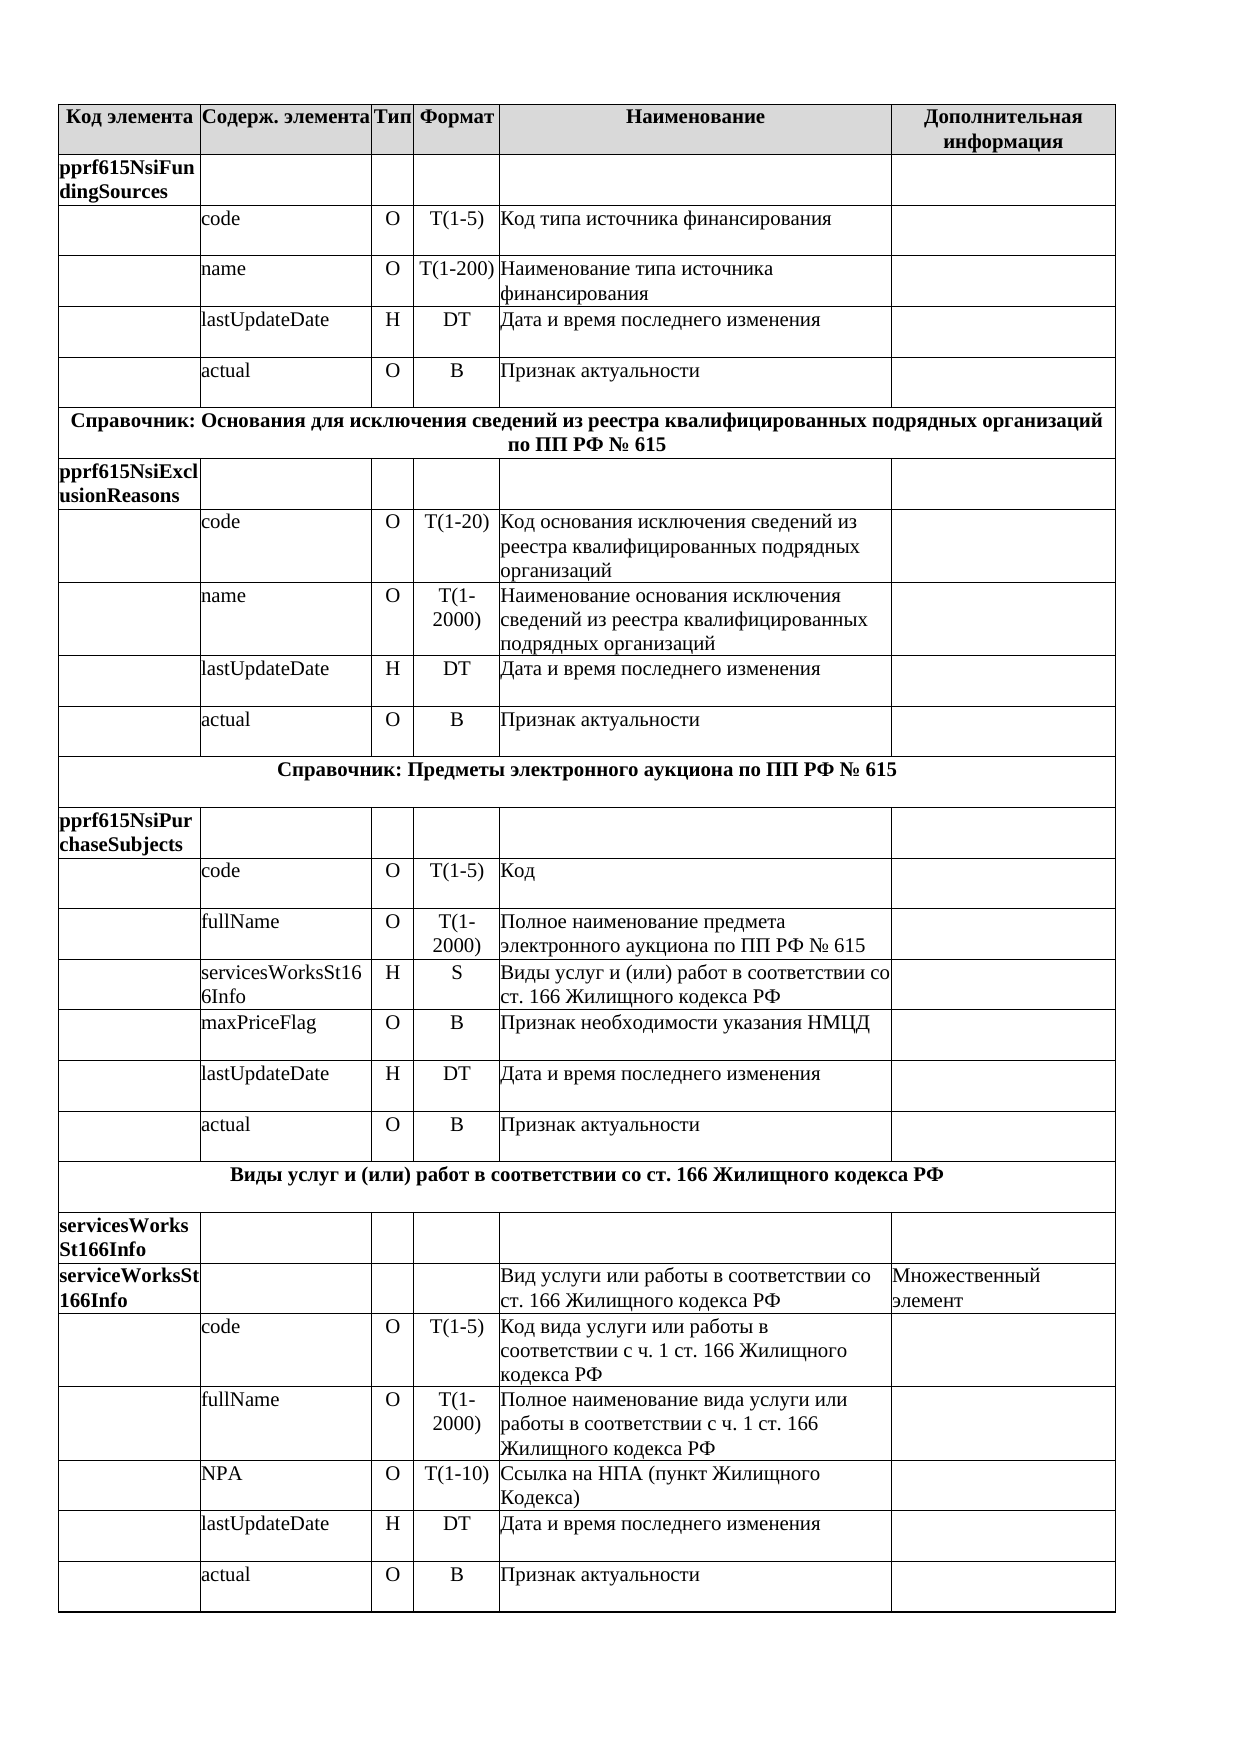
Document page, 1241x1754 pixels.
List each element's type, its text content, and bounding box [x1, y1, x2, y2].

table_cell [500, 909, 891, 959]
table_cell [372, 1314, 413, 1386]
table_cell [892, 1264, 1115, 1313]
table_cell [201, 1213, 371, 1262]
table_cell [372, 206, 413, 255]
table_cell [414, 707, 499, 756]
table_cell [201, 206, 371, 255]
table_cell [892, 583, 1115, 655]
table_header Тип [372, 105, 413, 154]
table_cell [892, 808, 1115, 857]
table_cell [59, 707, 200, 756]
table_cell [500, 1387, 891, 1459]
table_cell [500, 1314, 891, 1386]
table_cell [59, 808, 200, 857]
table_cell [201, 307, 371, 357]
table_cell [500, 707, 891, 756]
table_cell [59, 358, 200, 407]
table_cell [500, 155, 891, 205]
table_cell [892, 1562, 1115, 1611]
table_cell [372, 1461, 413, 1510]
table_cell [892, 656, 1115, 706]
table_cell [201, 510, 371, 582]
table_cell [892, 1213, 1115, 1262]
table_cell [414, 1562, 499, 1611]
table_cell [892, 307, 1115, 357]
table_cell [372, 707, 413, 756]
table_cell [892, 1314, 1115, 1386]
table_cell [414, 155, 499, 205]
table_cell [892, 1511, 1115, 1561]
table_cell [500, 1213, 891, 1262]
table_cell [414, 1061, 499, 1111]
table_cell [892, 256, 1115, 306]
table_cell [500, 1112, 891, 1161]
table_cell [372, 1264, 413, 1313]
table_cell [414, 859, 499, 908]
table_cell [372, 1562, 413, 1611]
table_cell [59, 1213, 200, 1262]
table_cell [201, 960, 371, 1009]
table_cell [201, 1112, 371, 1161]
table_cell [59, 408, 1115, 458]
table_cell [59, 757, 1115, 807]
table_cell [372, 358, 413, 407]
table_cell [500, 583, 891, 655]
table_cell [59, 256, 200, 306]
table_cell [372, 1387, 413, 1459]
table_header Дополнительная информация [892, 105, 1115, 154]
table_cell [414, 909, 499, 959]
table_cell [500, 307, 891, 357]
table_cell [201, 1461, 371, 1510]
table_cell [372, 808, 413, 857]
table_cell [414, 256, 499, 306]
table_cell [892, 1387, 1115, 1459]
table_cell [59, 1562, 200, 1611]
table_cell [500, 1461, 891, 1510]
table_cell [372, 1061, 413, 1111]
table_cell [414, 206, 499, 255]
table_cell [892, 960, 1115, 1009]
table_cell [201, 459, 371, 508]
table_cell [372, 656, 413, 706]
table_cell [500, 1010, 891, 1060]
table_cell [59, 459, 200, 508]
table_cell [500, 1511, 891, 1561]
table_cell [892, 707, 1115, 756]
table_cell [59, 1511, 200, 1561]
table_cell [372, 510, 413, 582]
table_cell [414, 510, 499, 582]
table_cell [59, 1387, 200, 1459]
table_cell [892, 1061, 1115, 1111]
table_header Содерж. элемента [201, 105, 371, 154]
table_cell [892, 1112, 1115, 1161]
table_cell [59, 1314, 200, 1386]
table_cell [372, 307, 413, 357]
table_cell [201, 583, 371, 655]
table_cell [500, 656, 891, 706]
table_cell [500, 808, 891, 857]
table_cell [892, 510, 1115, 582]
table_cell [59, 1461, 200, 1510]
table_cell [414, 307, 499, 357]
table_header Наименование [500, 105, 891, 154]
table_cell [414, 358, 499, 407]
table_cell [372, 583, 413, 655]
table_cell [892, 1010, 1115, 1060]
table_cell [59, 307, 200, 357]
table_header Формат [414, 105, 499, 154]
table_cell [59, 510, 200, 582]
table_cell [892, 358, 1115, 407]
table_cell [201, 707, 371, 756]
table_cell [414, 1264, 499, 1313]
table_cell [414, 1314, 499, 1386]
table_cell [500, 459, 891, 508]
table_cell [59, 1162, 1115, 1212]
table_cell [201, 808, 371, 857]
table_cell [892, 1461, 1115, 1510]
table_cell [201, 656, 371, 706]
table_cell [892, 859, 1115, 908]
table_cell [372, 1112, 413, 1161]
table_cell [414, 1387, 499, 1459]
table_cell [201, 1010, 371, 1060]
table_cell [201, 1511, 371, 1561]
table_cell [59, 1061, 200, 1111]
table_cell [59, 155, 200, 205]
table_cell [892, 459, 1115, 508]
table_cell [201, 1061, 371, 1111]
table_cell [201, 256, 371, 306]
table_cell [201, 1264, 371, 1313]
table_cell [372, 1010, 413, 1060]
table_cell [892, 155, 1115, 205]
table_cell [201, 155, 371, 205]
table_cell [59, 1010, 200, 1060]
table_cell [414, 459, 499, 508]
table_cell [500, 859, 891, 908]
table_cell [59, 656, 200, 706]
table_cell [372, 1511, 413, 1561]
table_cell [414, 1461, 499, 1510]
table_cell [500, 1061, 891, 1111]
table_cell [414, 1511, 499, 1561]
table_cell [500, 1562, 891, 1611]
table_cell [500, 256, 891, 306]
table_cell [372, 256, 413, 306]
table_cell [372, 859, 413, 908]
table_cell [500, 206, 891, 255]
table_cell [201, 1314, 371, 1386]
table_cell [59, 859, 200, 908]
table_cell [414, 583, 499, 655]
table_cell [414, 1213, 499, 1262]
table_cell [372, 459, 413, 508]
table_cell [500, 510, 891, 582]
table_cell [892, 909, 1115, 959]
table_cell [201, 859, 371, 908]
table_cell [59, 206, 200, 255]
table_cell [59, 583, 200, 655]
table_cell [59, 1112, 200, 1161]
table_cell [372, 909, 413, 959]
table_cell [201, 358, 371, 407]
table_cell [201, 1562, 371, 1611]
table_header Код элемента [59, 105, 200, 154]
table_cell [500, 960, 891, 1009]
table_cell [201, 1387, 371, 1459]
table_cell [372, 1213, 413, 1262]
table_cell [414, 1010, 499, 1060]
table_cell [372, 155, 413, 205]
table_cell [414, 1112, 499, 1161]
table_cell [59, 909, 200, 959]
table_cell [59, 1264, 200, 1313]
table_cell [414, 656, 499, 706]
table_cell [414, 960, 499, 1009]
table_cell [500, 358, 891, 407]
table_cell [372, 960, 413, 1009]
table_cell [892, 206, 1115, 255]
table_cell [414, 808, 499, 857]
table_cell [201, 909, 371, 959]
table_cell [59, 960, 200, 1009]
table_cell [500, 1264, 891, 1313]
